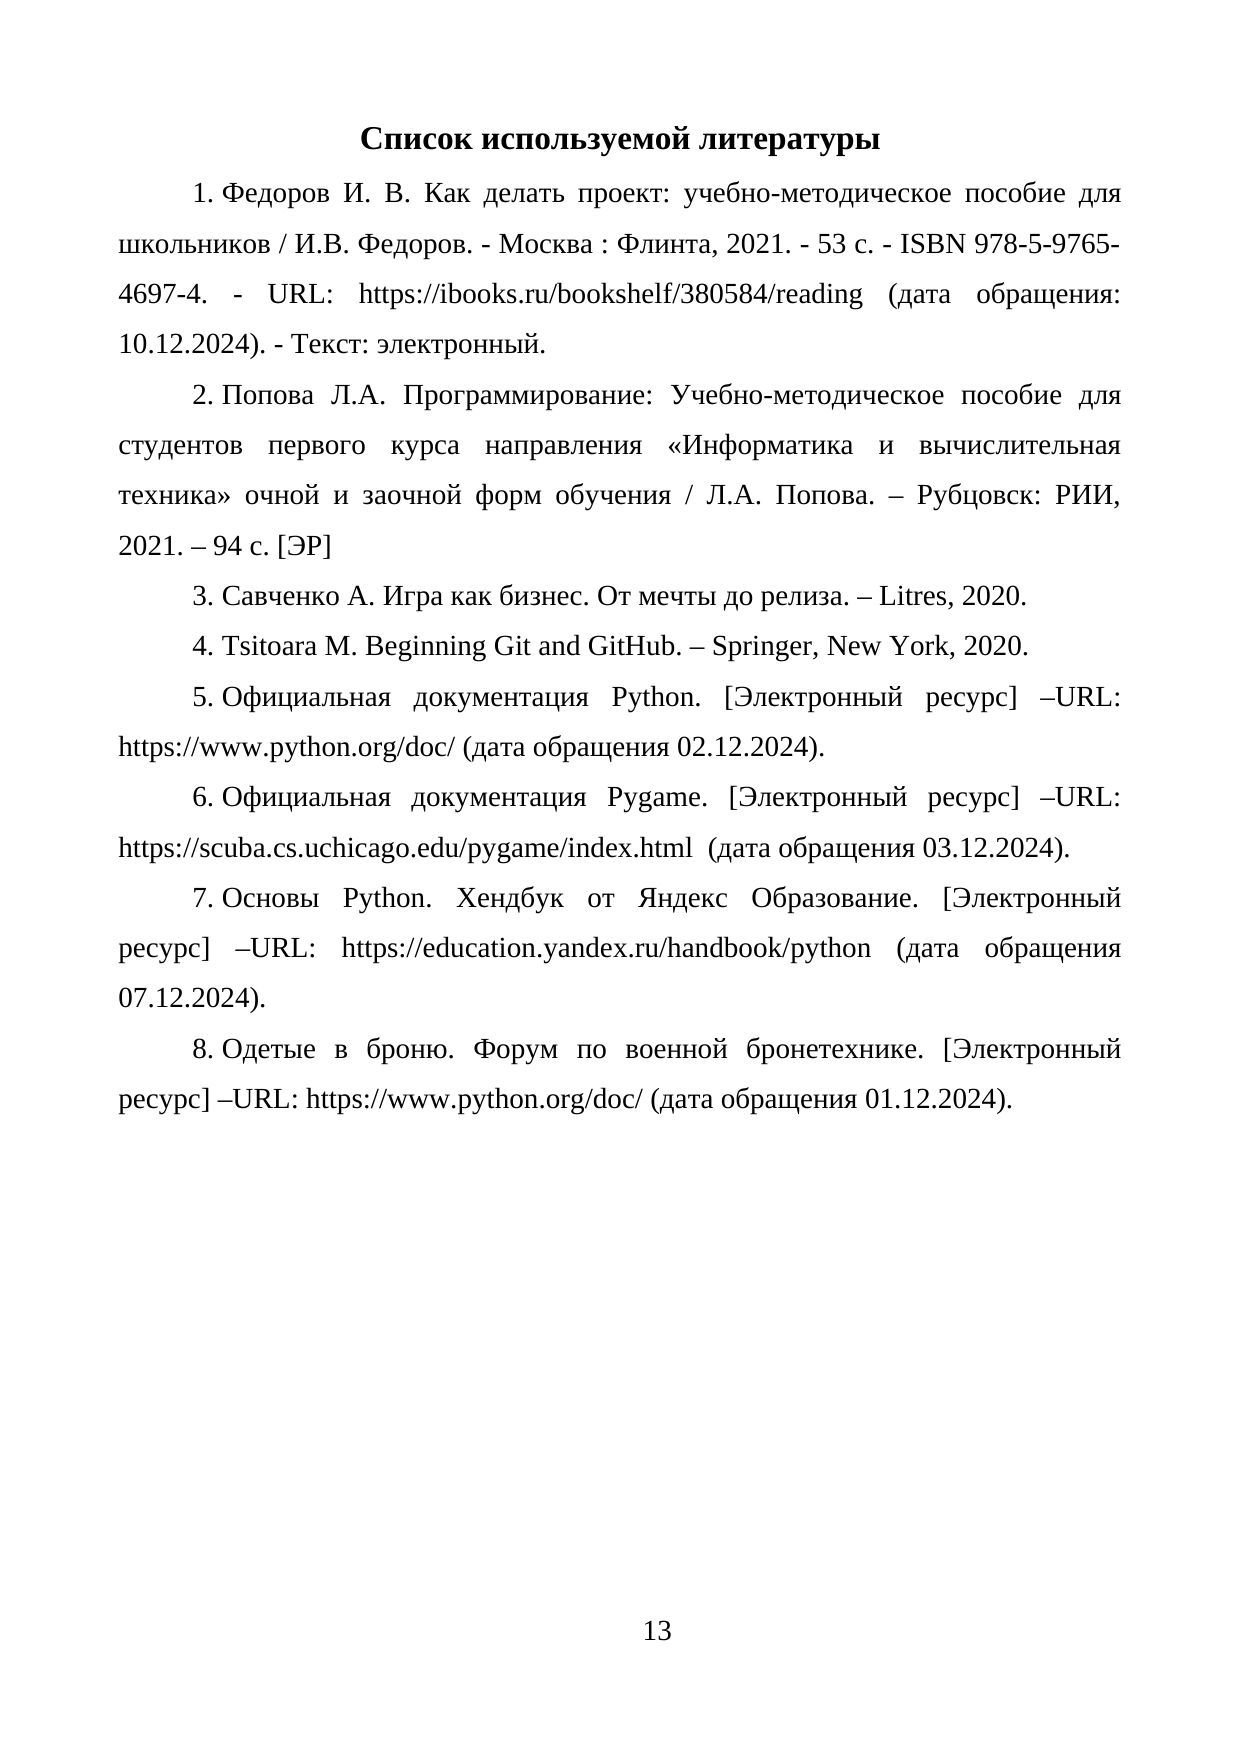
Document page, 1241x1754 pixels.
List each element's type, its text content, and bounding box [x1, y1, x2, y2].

subtitle Список используемой литературы [118, 118, 1122, 156]
list Tsitoara M. Beginning Git and GitHub. – Springer, New York, 2020. [118, 628, 1122, 662]
list Официальная документация Python. [Электронный ресурс] –URL: https://www.python.org/doc/ (дата обращения 02.12.2024). [118, 679, 1122, 763]
list Попова Л.А. Программирование: Учебно-методическое пособие для студентов первого курса направления «Информатика и вычислительная техника» очной и заочной форм обучения / Л.А. Попова. – Рубцовск: РИИ, 2021. – 94 с. [ЭР] [118, 377, 1122, 561]
list Основы Python. Хендбук от Яндекс Образование. [Электронный ресурс] –URL: https://education.yandex.ru/handbook/python (дата обращения 07.12.2024). [118, 880, 1122, 1014]
list Одетые в броню. Форум по военной бронетехнике. [Электронный ресурс] –URL: https://www.python.org/doc/ (дата обращения 01.12.2024). [118, 1031, 1122, 1115]
list Савченко А. Игра как бизнес. От мечты до релиза. – Litres, 2020. [118, 578, 1122, 612]
list Федоров И. В. Как делать проект: учебно-методическое пособие для школьников / И.В. Федоров. - Москва : Флинта, 2021. - 53 с. - ISBN 978-5-9765-4697-4. - URL: https://ibooks.ru/bookshelf/380584/reading (дата обращения: 10.12.2024). - Текст: электронный. [118, 176, 1122, 360]
list Официальная документация Pygame. [Электронный ресурс] –URL: https://scuba.cs.uchicago.edu/pygame/index.html (дата обращения 03.12.2024). [118, 779, 1122, 863]
